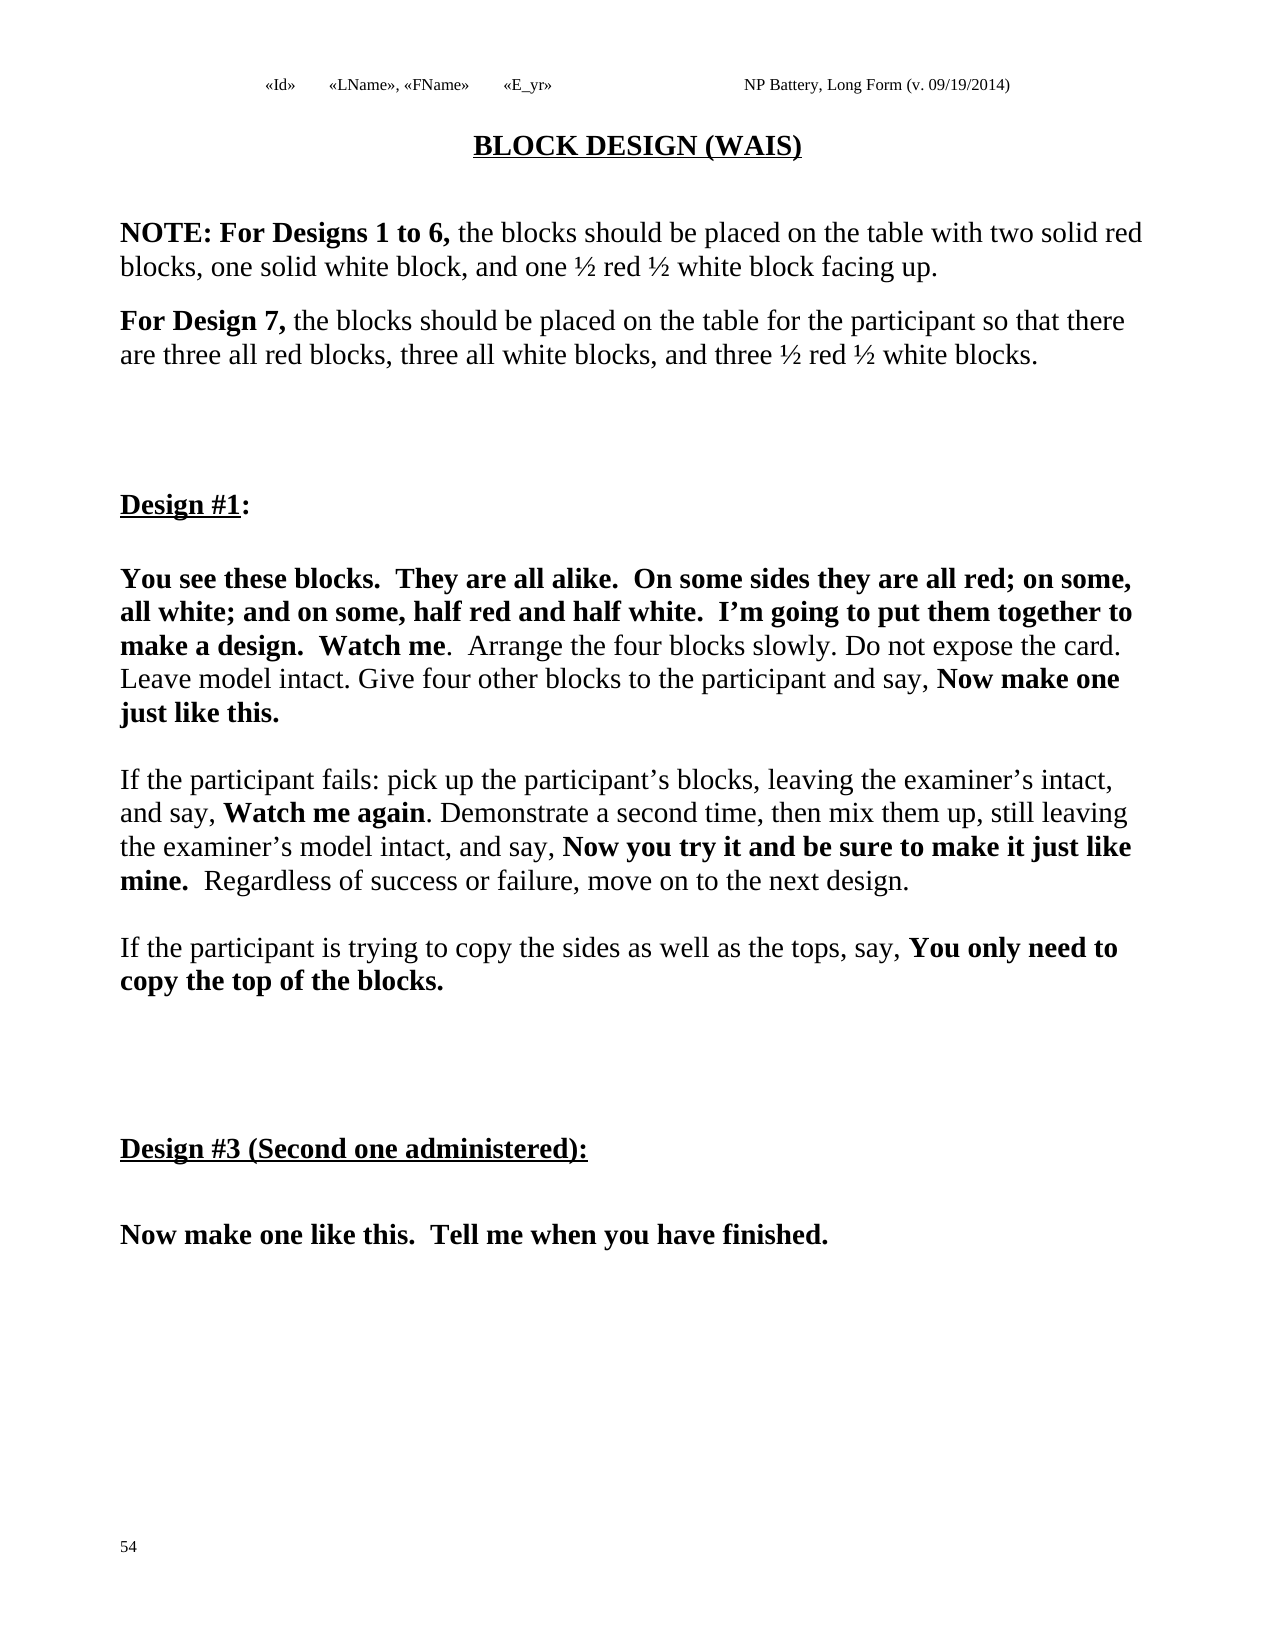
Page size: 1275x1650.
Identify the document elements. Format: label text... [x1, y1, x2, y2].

subtitle Design #1: [120, 487, 1155, 521]
title Now make one like this. Tell me when you have finished. [120, 1217, 1155, 1251]
subtitle NOTE: For Designs 1 to 6, the blocks should be placed on the table with two solid red blocks, one solid white block, and one ½ red ½ white block facing up. [120, 216, 1155, 283]
subtitle For Design 7, the blocks should be placed on the table for the participant so that there are three all red blocks, three all white blocks, and three ½ red ½ white blocks. [120, 303, 1155, 371]
title Design #3 (Second one administered): [120, 1131, 1155, 1164]
subtitle You see these blocks. They are all alike. On some sides they are all red; on some, all white; and on some, half red and half white. I’m going to put them together to make a design. Watch me. Arrange the four blocks slowly. Do not expose the card. Leave model intact. Give four other blocks to the participant and say, Now make one just like this. [120, 561, 1155, 728]
title If the participant fails: pick up the participant’s blocks, leaving the examiner’s intact, and say, Watch me again. Demonstrate a second time, then mix them up, still leaving the examiner’s model intact, and say, Now you try it and be sure to make it just like mine. Regardless of success or failure, move on to the next design. [120, 762, 1155, 896]
title If the participant is trying to copy the sides as well as the tops, say, You only need to copy the top of the blocks. [120, 930, 1155, 997]
title BLOCK DESIGN (WAIS) [120, 128, 1155, 161]
